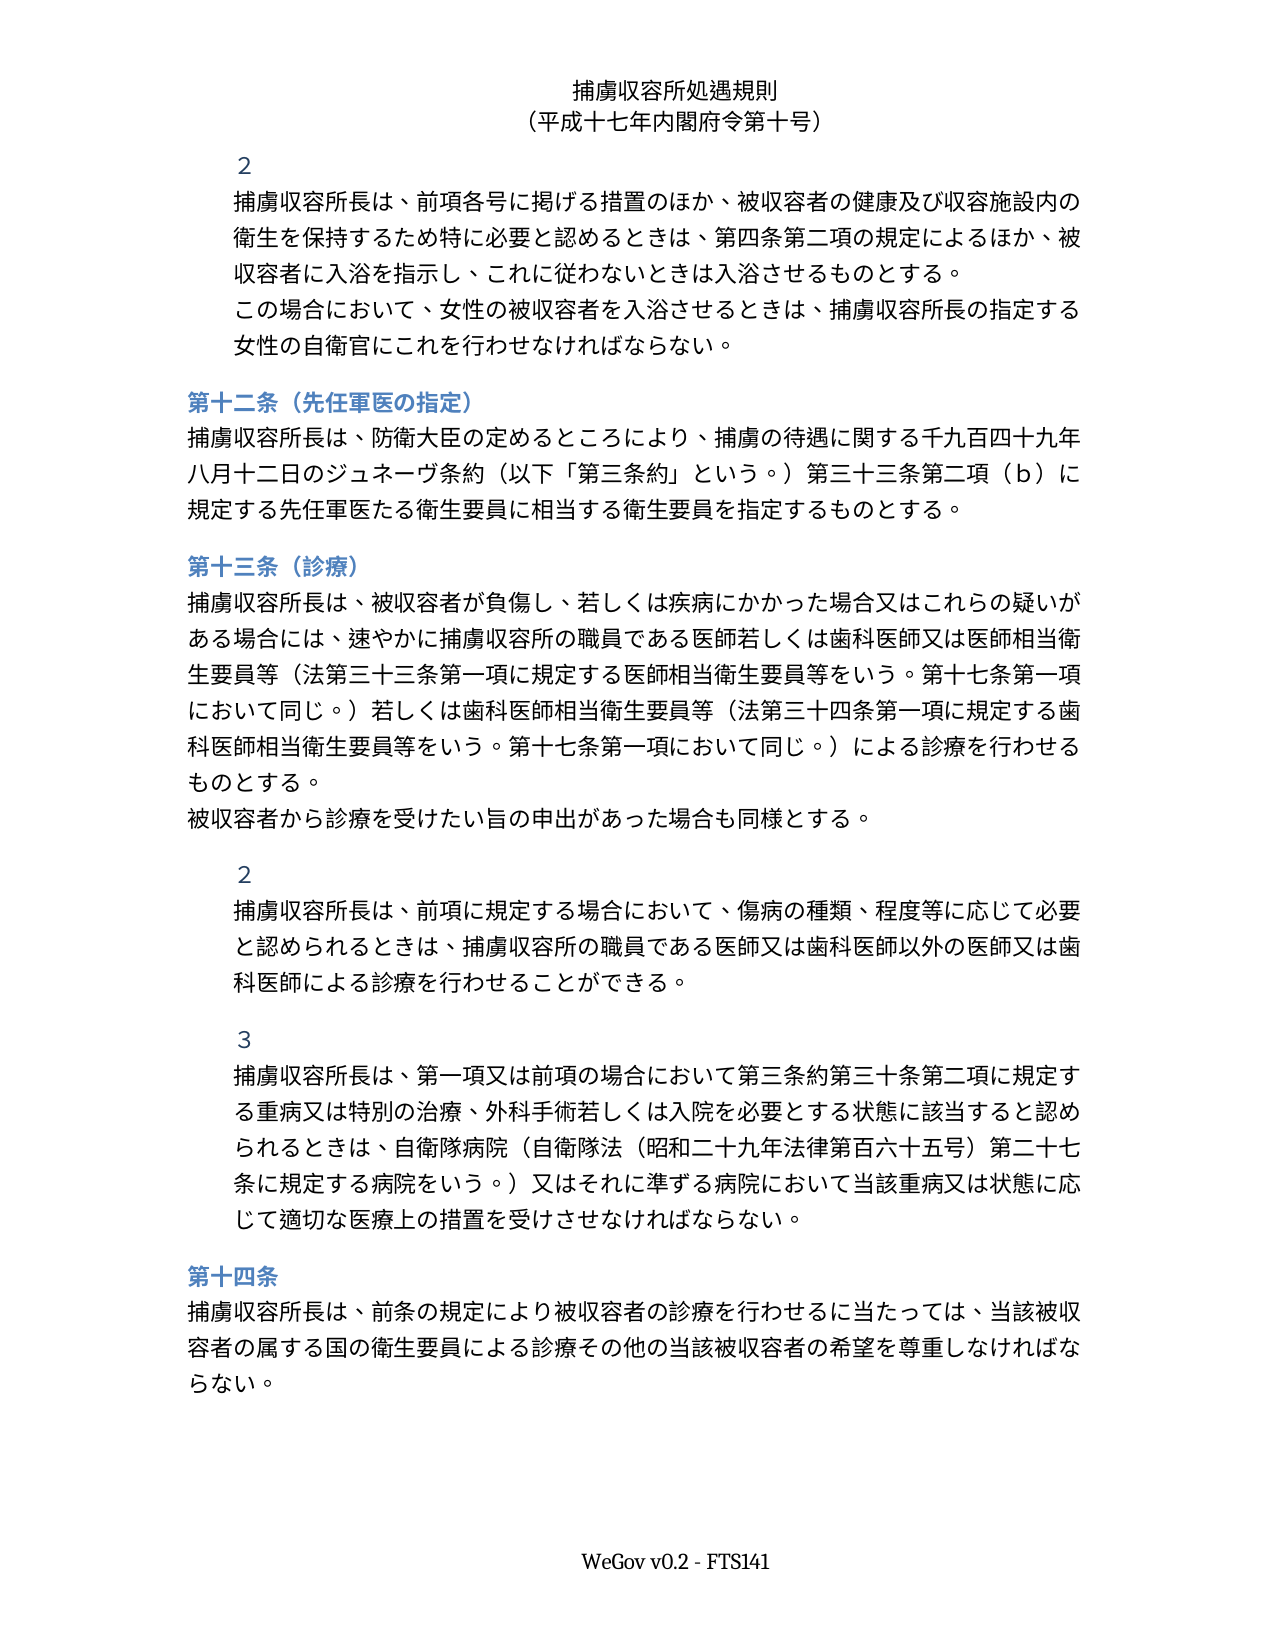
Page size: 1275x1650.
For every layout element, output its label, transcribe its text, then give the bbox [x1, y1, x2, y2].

subtitle 第十四条 [187, 1260, 1087, 1292]
subtitle ３ [233, 1024, 1087, 1055]
subtitle ２ [233, 859, 1087, 891]
text 捕虜収容所長は、第一項又は前項の場合において第三条約第三十条第二項に規定する重病又は特別の治療、外科手術若しくは入院を必要とする状態に該当すると認められるときは、自衛隊病院（自衛隊法（昭和二十九年法律第百六十五号）第二十七条に規定する病院をいう。）又はそれに準ずる病院において当該重病又は状態に応じて適切な医療上の措置を受けさせなければならない。 [233, 1060, 1087, 1235]
text 捕虜収容所長は、被収容者が負傷し、若しくは疾病にかかった場合又はこれらの疑いがある場合には、速やかに捕虜収容所の職員である医師若しくは歯科医師又は医師相当衛生要員等（法第三十三条第一項に規定する医師相当衛生要員等をいう。第十七条第一項において同じ。）若しくは歯科医師相当衛生要員等（法第三十四条第一項に規定する歯科医師相当衛生要員等をいう。第十七条第一項において同じ。）による診療を行わせるものとする。 被収容者から診療を受けたい旨の申出があった場合も同様とする。 [187, 587, 1087, 834]
text 捕虜収容所長は、前項各号に掲げる措置のほか、被収容者の健康及び収容施設内の衛生を保持するため特に必要と認めるときは、第四条第二項の規定によるほか、被収容者に入浴を指示し、これに従わないときは入浴させるものとする。 この場合において、女性の被収容者を入浴させるときは、捕虜収容所長の指定する女性の自衛官にこれを行わせなければならない。 [233, 186, 1087, 361]
text 捕虜収容所長は、前条の規定により被収容者の診療を行わせるに当たっては、当該被収容者の属する国の衛生要員による診療その他の当該被収容者の希望を尊重しなければならない。 [187, 1296, 1087, 1399]
subtitle 第十二条（先任軍医の指定） [187, 386, 1087, 418]
subtitle ２ [233, 150, 1087, 181]
subtitle 第十三条（診療） [187, 551, 1087, 582]
text 捕虜収容所長は、前項に規定する場合において、傷病の種類、程度等に応じて必要と認められるときは、捕虜収容所の職員である医師又は歯科医師以外の医師又は歯科医師による診療を行わせることができる。 [233, 895, 1087, 998]
text 捕虜収容所長は、防衛大臣の定めるところにより、捕虜の待遇に関する千九百四十九年八月十二日のジュネーヴ条約（以下「第三条約」という。）第三十三条第二項（ｂ）に規定する先任軍医たる衛生要員に相当する衛生要員を指定するものとする。 [187, 422, 1087, 526]
